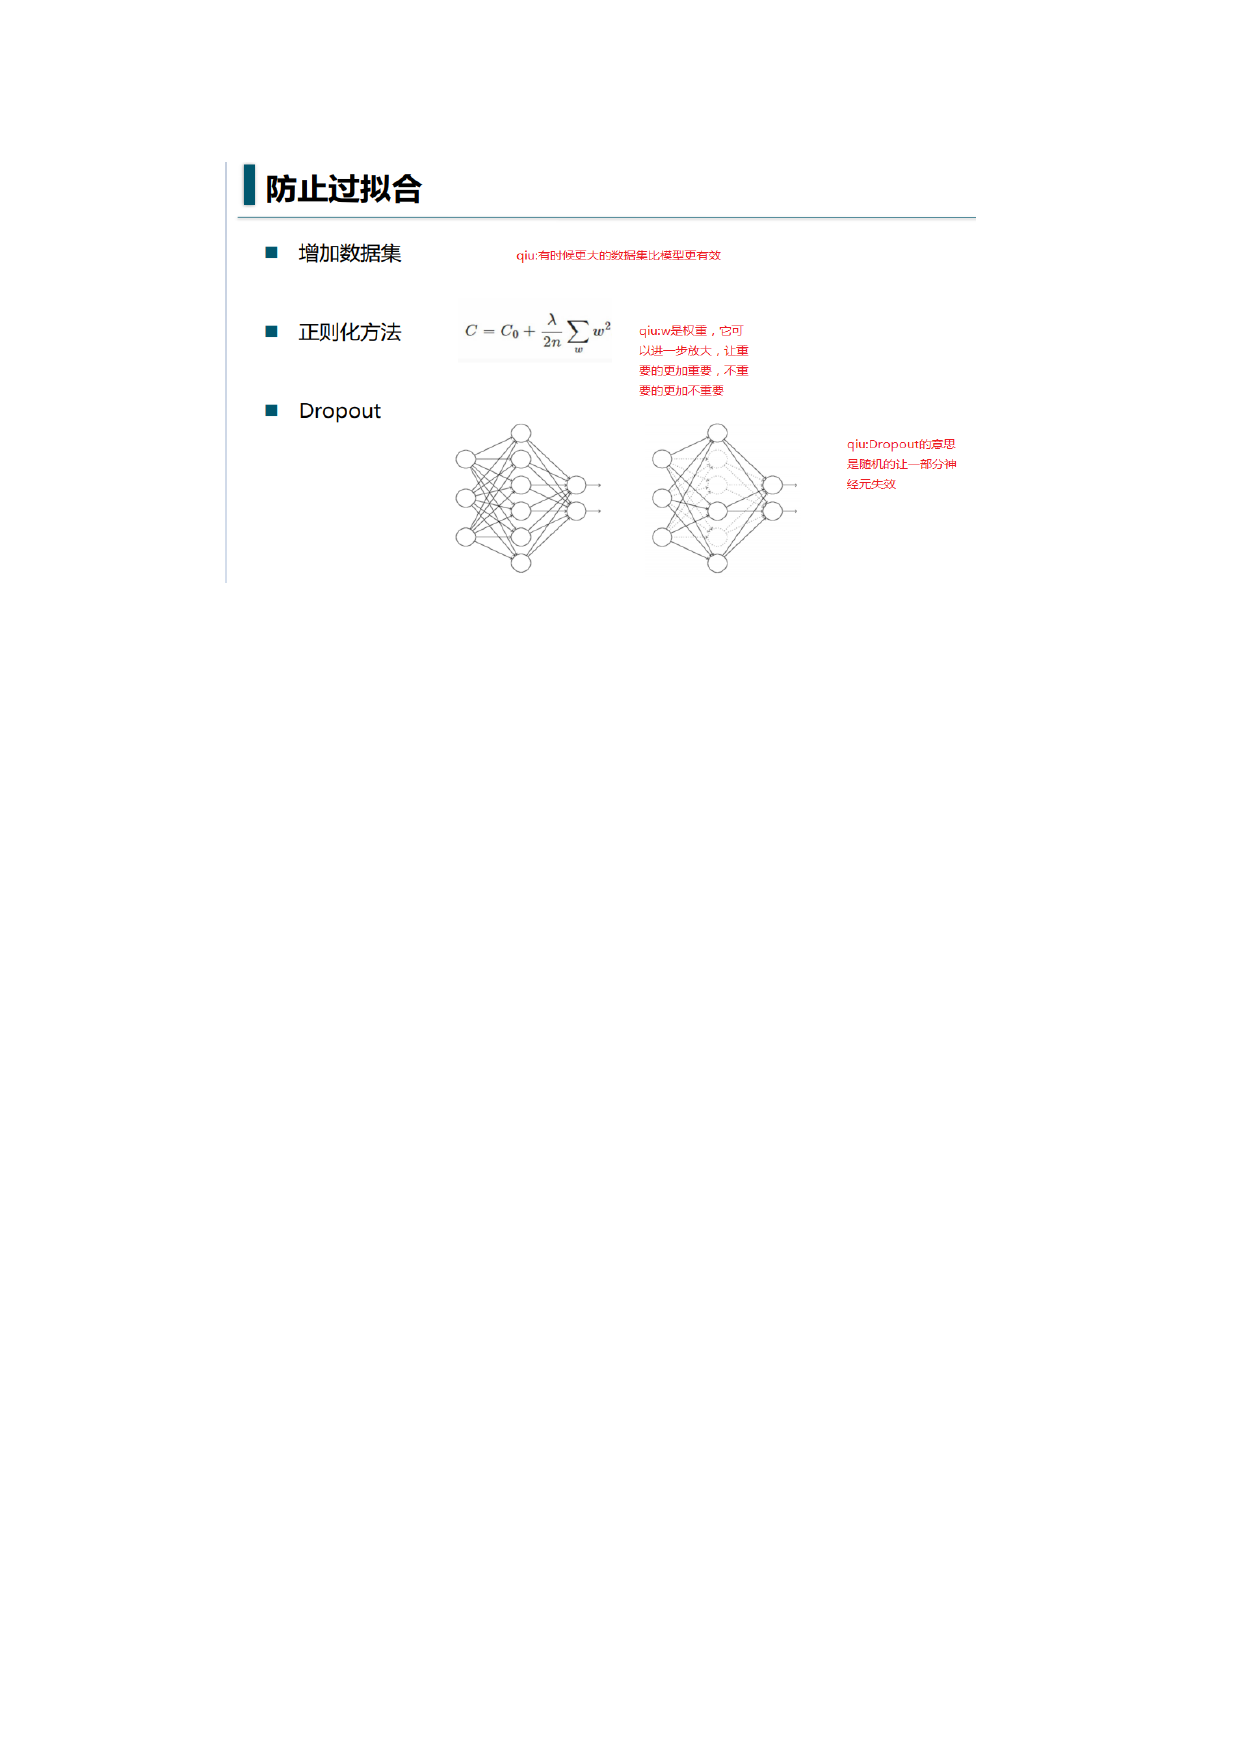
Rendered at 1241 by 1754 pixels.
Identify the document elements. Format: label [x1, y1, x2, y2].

picture [225, 162, 1091, 583]
